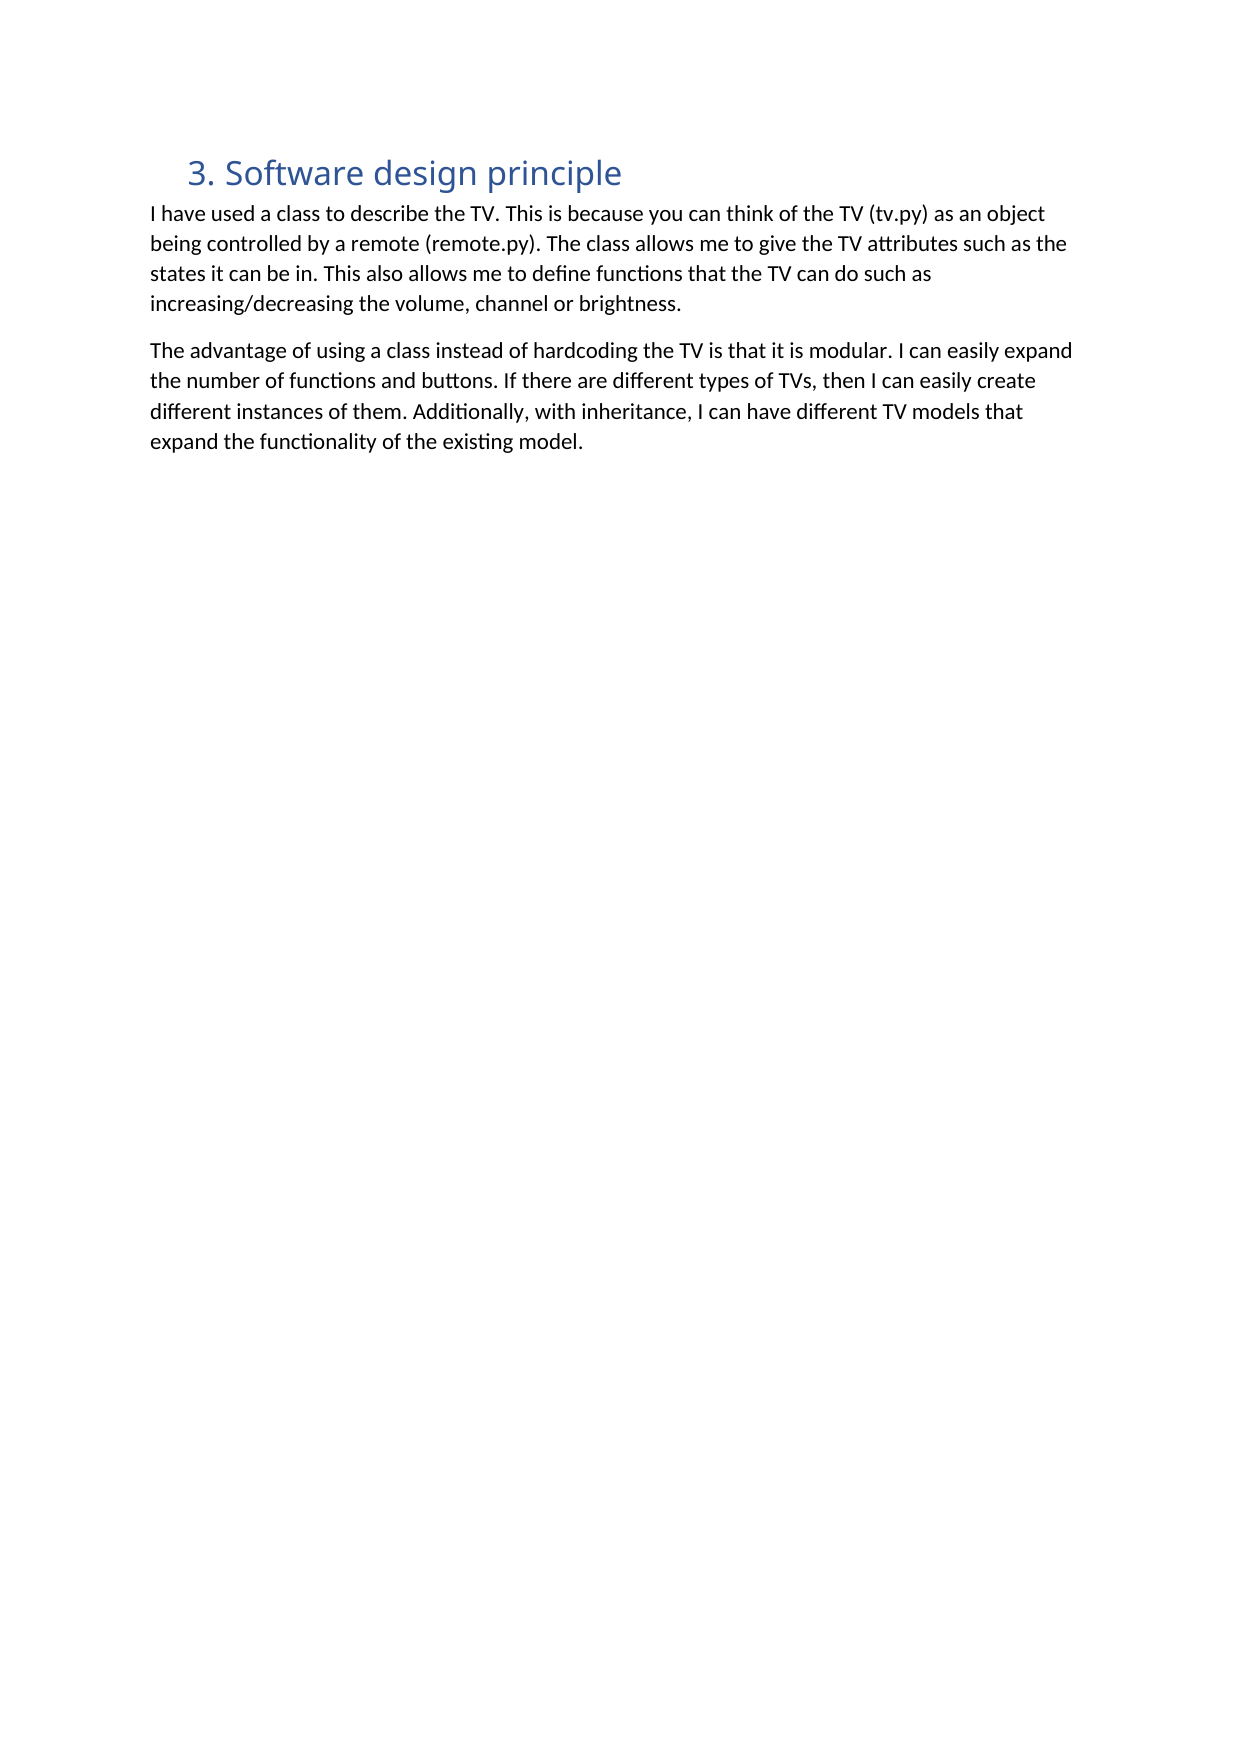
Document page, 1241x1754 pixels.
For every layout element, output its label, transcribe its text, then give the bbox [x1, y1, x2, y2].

text The advantage of using a class instead of hardcoding the TV is that it is modular. I can easily expand the number of functions and buttons. If there are different types of TVs, then I can easily create different instances of them. Additionally, with inheritance, I can have different TV models that expand the functionality of the existing model. [150, 336, 1090, 455]
subtitle Software design principle [187, 150, 1090, 195]
text I have used a class to describe the TV. This is because you can think of the TV (tv.py) as an object being controlled by a remote (remote.py). The class allows me to give the TV attributes such as the states it can be in. This also allows me to define functions that the TV can do such as increasing/decreasing the volume, channel or brightness. [150, 199, 1090, 318]
